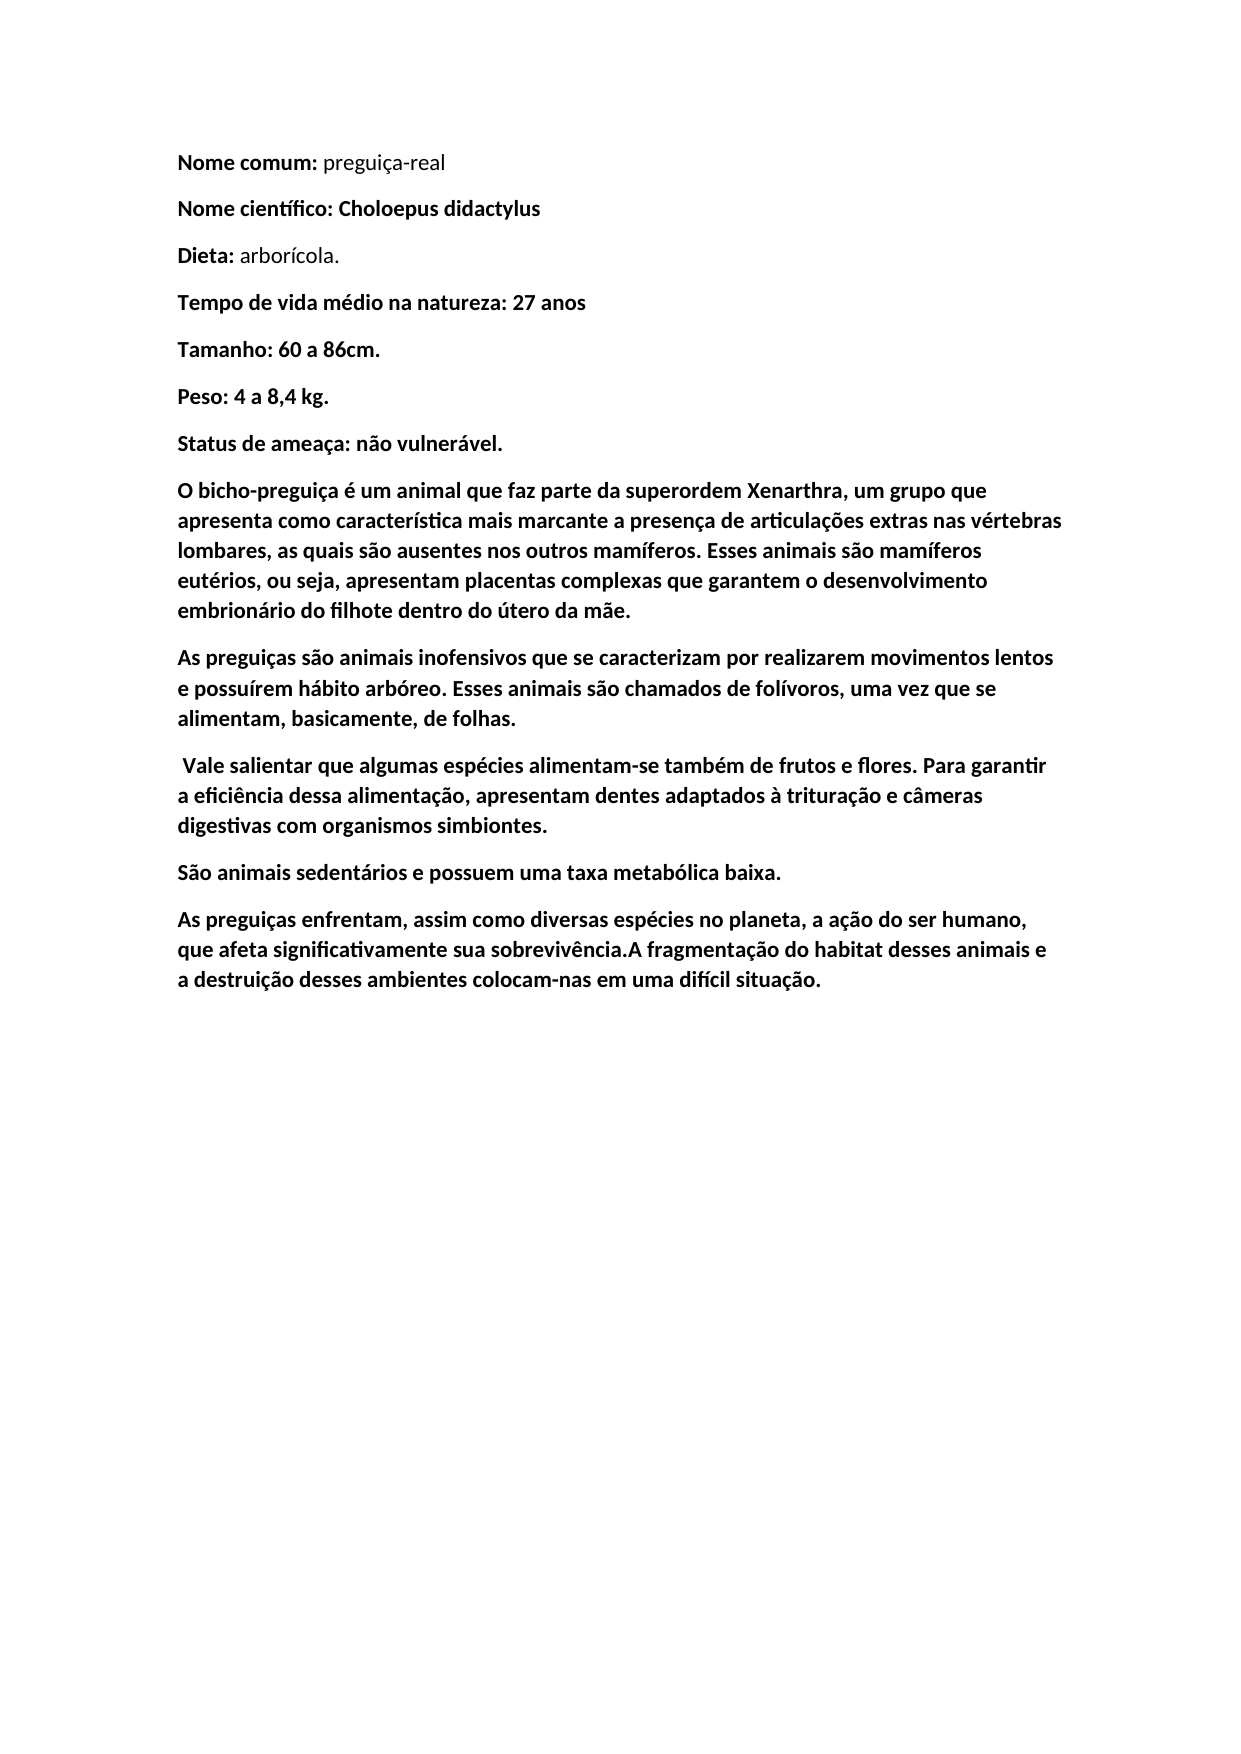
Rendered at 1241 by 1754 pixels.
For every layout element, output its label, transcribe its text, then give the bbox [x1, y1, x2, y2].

text As preguiças enfrentam, assim como diversas espécies no planeta, a ação do ser humano, que afeta significativamente sua sobrevivência.A fragmentação do habitat desses animais e a destruição desses ambientes colocam-nas em uma difícil situação. [177, 905, 1063, 993]
text Peso: 4 a 8,4 kg. [177, 382, 1063, 410]
text Tamanho: 60 a 86cm. [177, 335, 1063, 363]
text Dieta: arborícola. [177, 241, 1063, 269]
text Status de ameaça: não vulnerável. [177, 429, 1063, 457]
text Nome científico: Choloepus didactylus [177, 194, 1063, 222]
text As preguiças são animais inofensivos que se caracterizam por realizarem movimentos lentos e possuírem hábito arbóreo. Esses animais são chamados de folívoros, uma vez que se alimentam, basicamente, de folhas. [177, 643, 1063, 732]
text Nome comum: preguiça-real [177, 148, 1063, 176]
text São animais sedentários e possuem uma taxa metabólica baixa. [177, 858, 1063, 886]
text O bicho-preguiça é um animal que faz parte da superordem Xenarthra, um grupo que apresenta como característica mais marcante a presença de articulações extras nas vértebras lombares, as quais são ausentes nos outros mamíferos. Esses animais são mamíferos eutérios, ou seja, apresentam placentas complexas que garantem o desenvolvimento embrionário do filhote dentro do útero da mãe. [177, 476, 1063, 624]
text Tempo de vida médio na natureza: 27 anos [177, 288, 1063, 316]
text Vale salientar que algumas espécies alimentam-se também de frutos e flores. Para garantir a eficiência dessa alimentação, apresentam dentes adaptados à trituração e câmeras digestivas com organismos simbiontes. [177, 751, 1063, 839]
